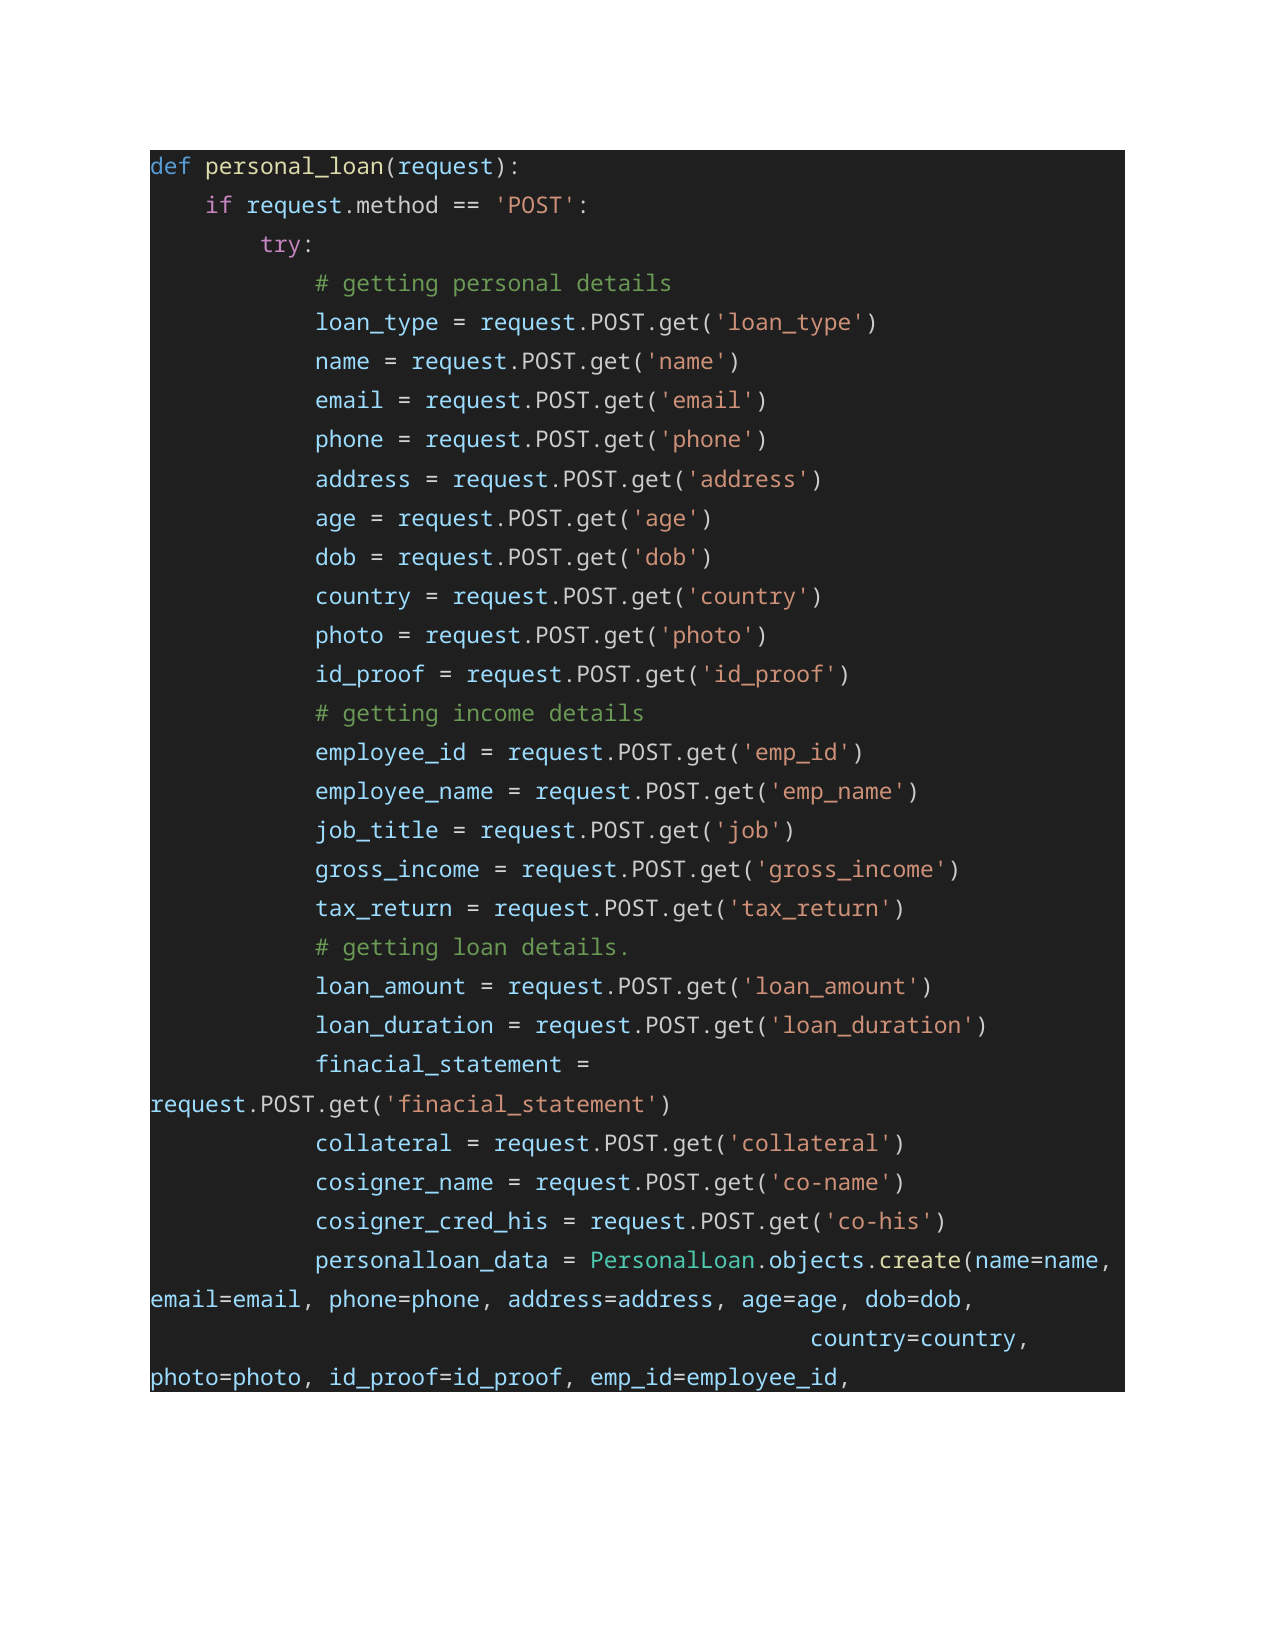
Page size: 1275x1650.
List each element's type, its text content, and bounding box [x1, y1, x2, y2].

text loan_type = request.POST.get('loan_type') [150, 306, 1125, 337]
text age = request.POST.get('age') [150, 502, 1125, 533]
text phone = request.POST.get('phone') [150, 423, 1125, 455]
text employee_id = request.POST.get('emp_id') [150, 736, 1125, 767]
text country = request.POST.get('country') [150, 580, 1125, 611]
text loan_duration = request.POST.get('loan_duration') [150, 1009, 1125, 1041]
text cosigner_cred_his = request.POST.get('co-his') [150, 1205, 1125, 1236]
text employee_name = request.POST.get('emp_name') [150, 775, 1125, 806]
text tax_return = request.POST.get('tax_return') [150, 892, 1125, 923]
text finacial_statement = request.POST.get('finacial_statement') [150, 1048, 1125, 1119]
text name = request.POST.get('name') [150, 345, 1125, 377]
text email = request.POST.get('email') [150, 384, 1125, 416]
text address = request.POST.get('address') [150, 462, 1125, 494]
text gross_income = request.POST.get('gross_income') [150, 853, 1125, 884]
text # getting income details [150, 697, 1125, 728]
text cosigner_name = request.POST.get('co-name') [150, 1166, 1125, 1197]
text try: [150, 228, 1125, 259]
text id_proof = request.POST.get('id_proof') [150, 658, 1125, 689]
text personalloan_data = PersonalLoan.objects.create(name=name, email=email, phone=phone, address=address, age=age, dob=dob, [150, 1244, 1125, 1314]
text country=country, photo=photo, id_proof=id_proof, emp_id=employee_id, [150, 1322, 1125, 1392]
text job_title = request.POST.get('job') [150, 814, 1125, 845]
text if request.method == 'POST': [150, 189, 1125, 220]
text photo = request.POST.get('photo') [150, 619, 1125, 650]
text dob = request.POST.get('dob') [150, 541, 1125, 572]
text collateral = request.POST.get('collateral') [150, 1127, 1125, 1158]
text # getting loan details. [150, 931, 1125, 962]
text # getting personal details [150, 267, 1125, 298]
text loan_amount = request.POST.get('loan_amount') [150, 970, 1125, 1002]
text def personal_loan(request): [150, 150, 1125, 181]
